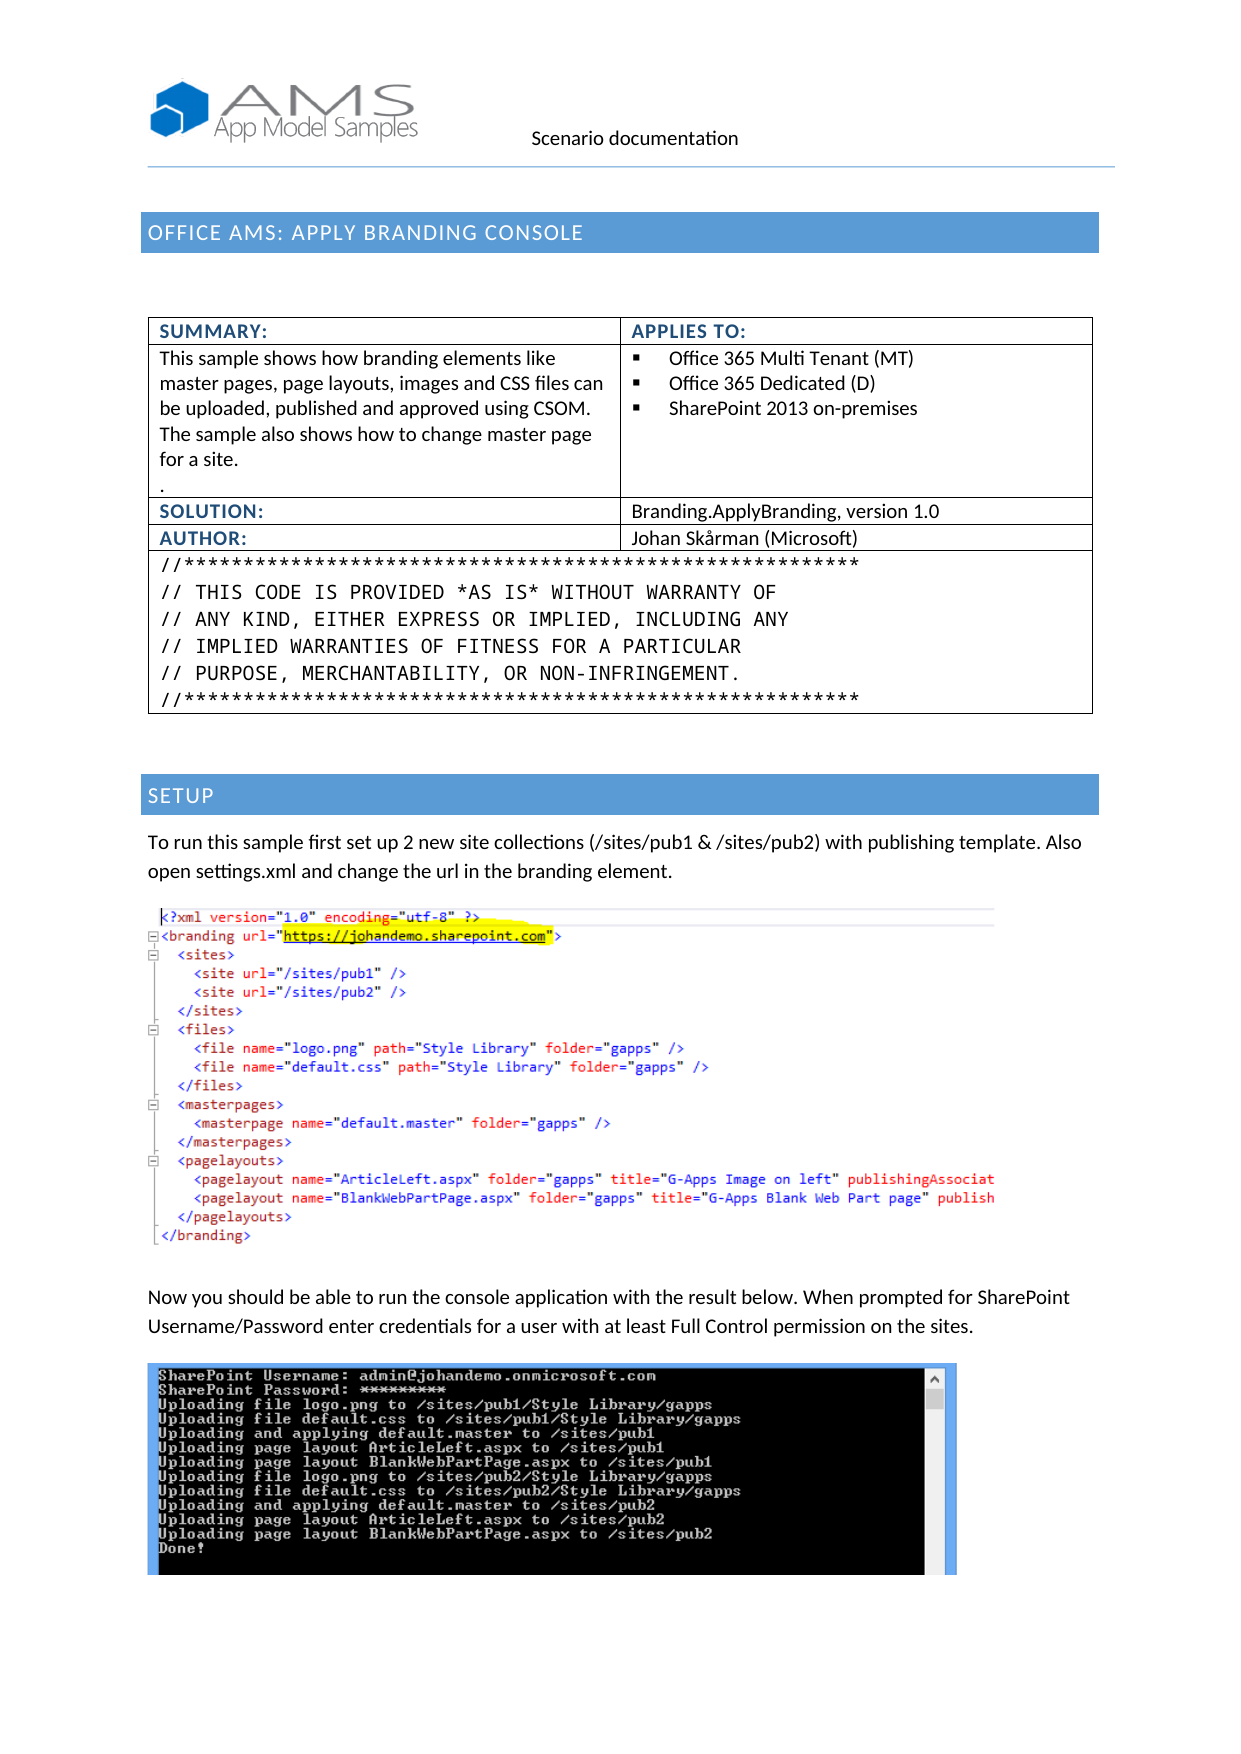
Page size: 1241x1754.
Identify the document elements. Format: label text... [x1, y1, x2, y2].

table_cell Branding.ApplyBranding, version 1.0 [621, 498, 1092, 524]
table_header Summary: [149, 318, 620, 344]
table_cell This sample shows how branding elements like master pages, page layouts, images and CSS files can be uploaded, published and approved using CSOM. The sample also shows how to change master page for a site. . [149, 345, 620, 497]
table_cell Author: [149, 525, 620, 550]
table_cell Solution: [149, 498, 620, 524]
subtitle Office AMS: Apply Branding Console [148, 218, 1093, 246]
table_cell Johan Skårman (Microsoft) [621, 525, 1092, 550]
table_cell Office 365 Multi Tenant (MT) Office 365 Dedicated (D) SharePoint 2013 on-premises [621, 345, 1092, 497]
text Now you should be able to run the console application with the result below. When prompted for SharePoint Username/Password enter credentials for a user with at least Full Control permission on the sites. [148, 1284, 1093, 1339]
text To run this sample first set up 2 new site collections (/sites/pub1 & /sites/pub2) with publishing template. Also open settings.xml and change the url in the branding element. [148, 829, 1093, 884]
picture [147, 73, 422, 146]
picture [147, 1363, 957, 1575]
table_cell //********************************************************* // THIS CODE IS PROVIDED *AS IS* WITHOUT WARRANTY OF // ANY KIND, EITHER EXPRESS OR IMPLIED, INCLUDING ANY // IMPLIED WARRANTIES OF FITNESS FOR A PARTICULAR // PURPOSE, MERCHANTABILITY, OR NON-INFRINGEMENT. //********************************************************* [741, 551, 1092, 713]
subtitle SETUP [148, 781, 1093, 809]
picture [147, 908, 995, 1260]
table_header Applies to: [621, 318, 1092, 344]
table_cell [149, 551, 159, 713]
